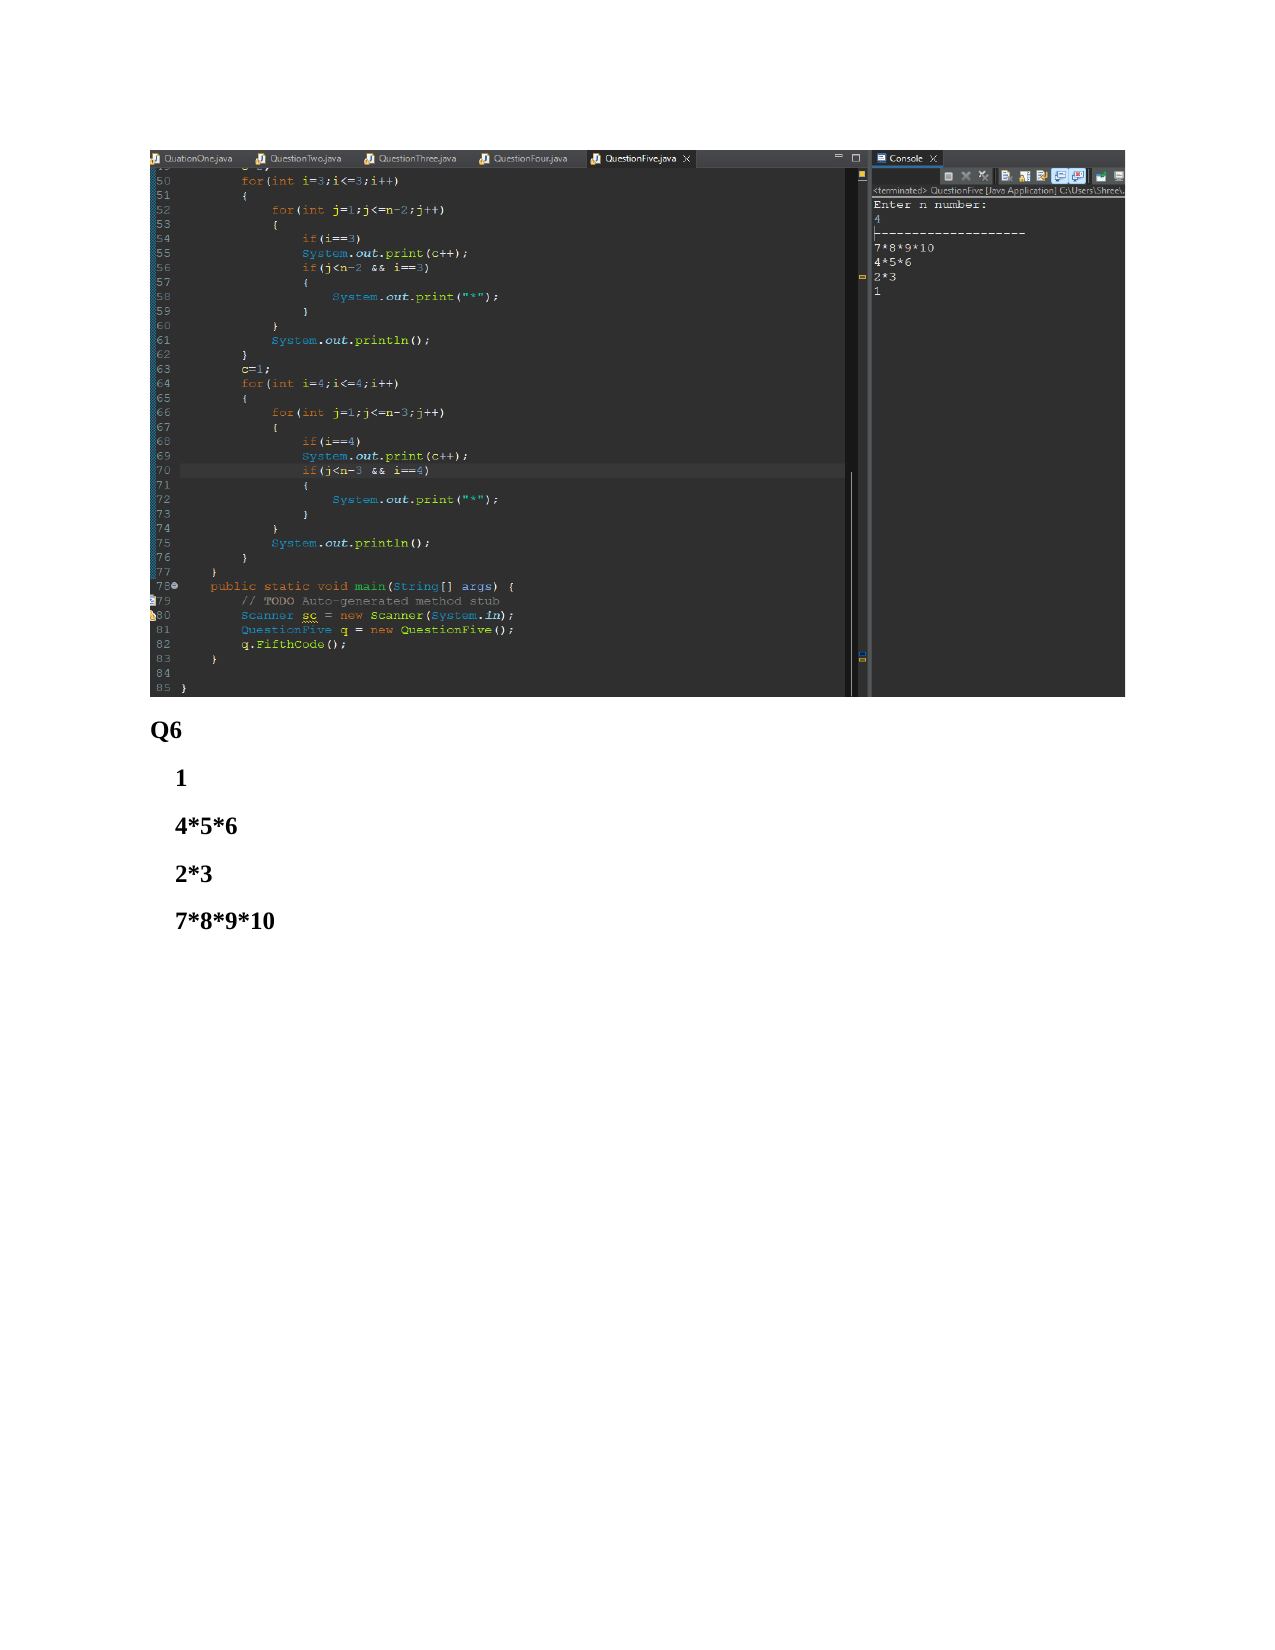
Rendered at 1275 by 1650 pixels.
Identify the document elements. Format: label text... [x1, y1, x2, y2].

text 2*3 [150, 859, 1125, 887]
text 4*5*6 [150, 811, 1125, 840]
text 7*8*9*10 [150, 906, 1125, 935]
picture [150, 150, 1125, 697]
text Q6 [150, 716, 1125, 744]
text 1 [150, 763, 1125, 792]
